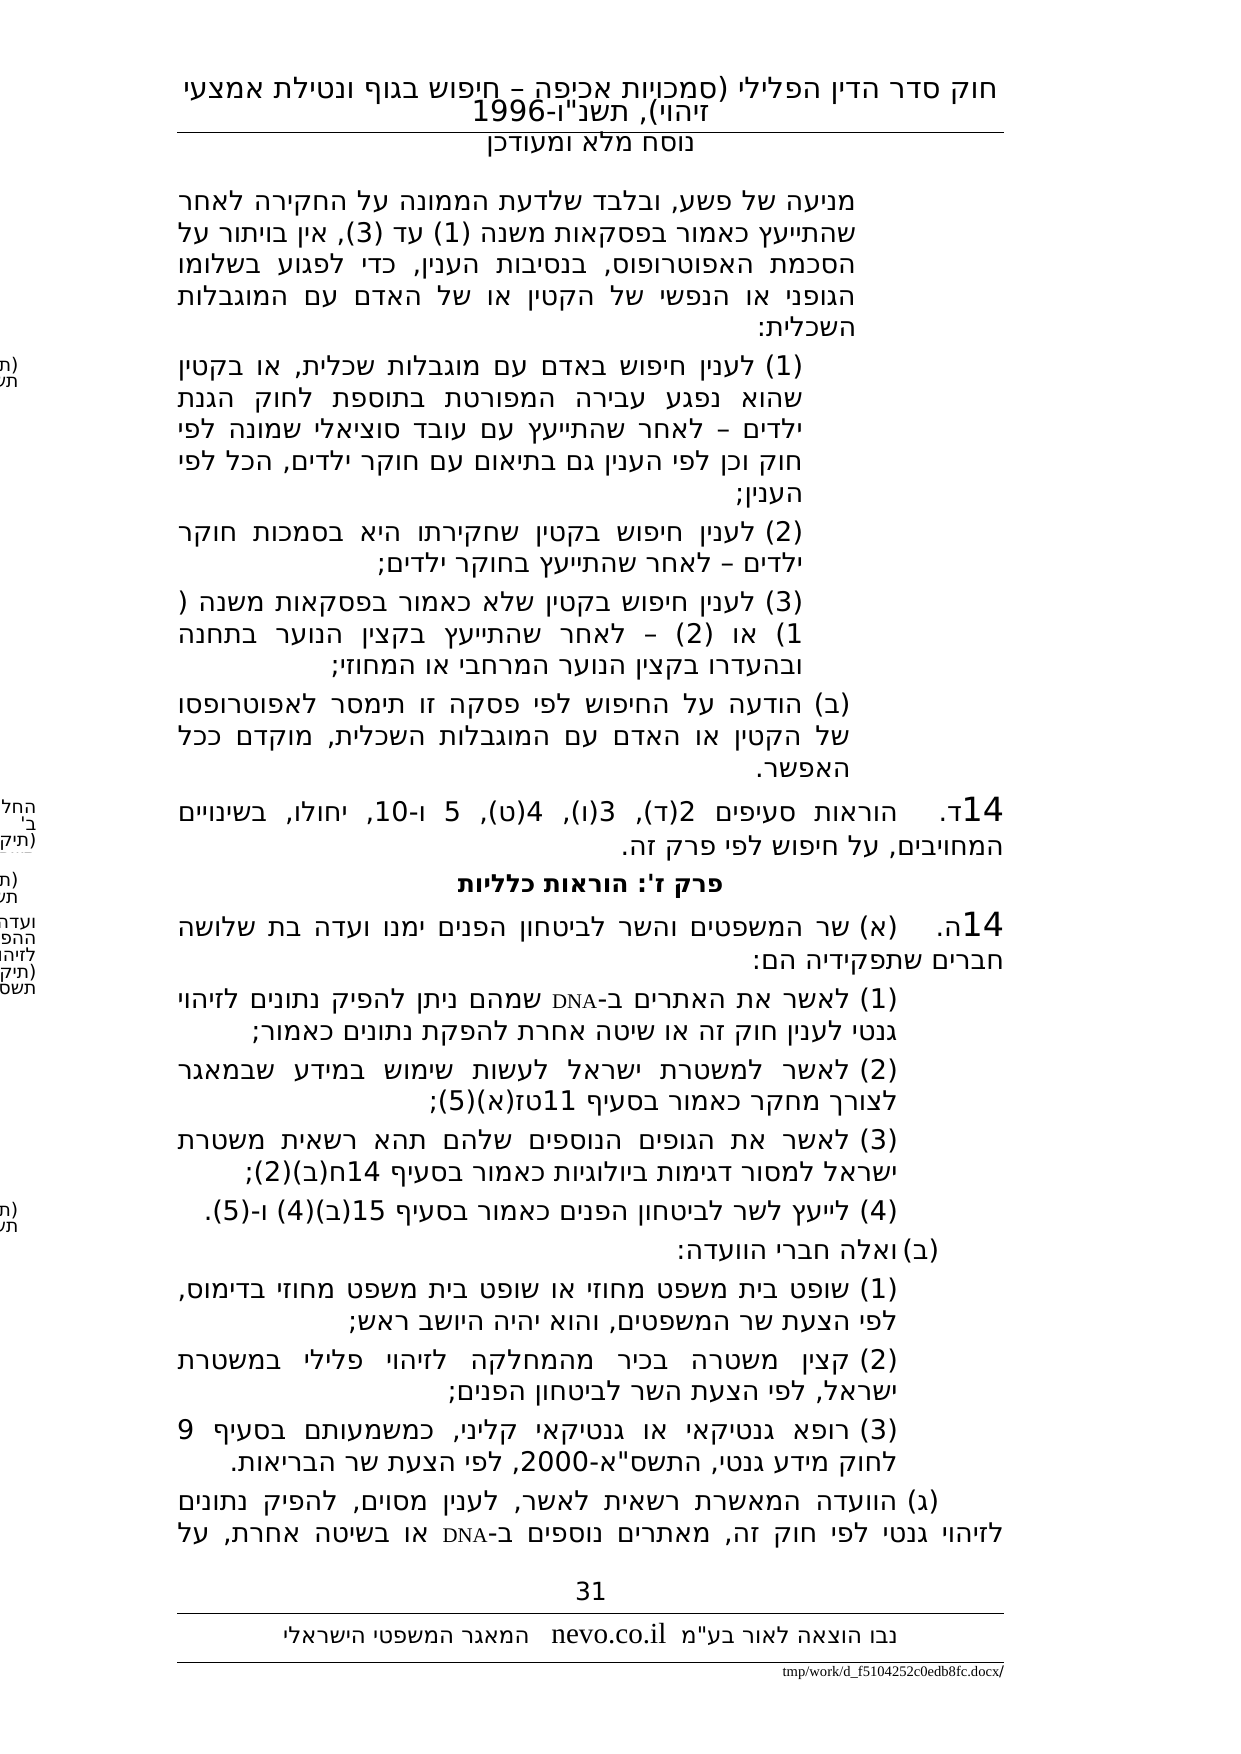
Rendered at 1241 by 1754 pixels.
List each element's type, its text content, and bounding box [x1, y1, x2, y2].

text (3) לענין חיפוש בקטין שלא כאמור בפסקאות משנה (1) או (2) – לאחר שהתייעץ בקצין הנוער בתחנה ובהעדרו בקצין הנוער המרחבי או המחוזי; [177, 587, 803, 681]
text (3) רופא גנטיקאי או גנטיקאי קליני, כמשמעותם בסעיף 9 לחוק מידע גנטי, התשס"א-2000, לפי הצעת שר הבריאות. [177, 1415, 898, 1478]
text (3) לאשר את הגופים הנוספים שלהם תהא רשאית משטרת ישראל למסור דגימות ביולוגיות כאמור בסעיף 14ח(ב)(2); [177, 1125, 898, 1188]
text (1) לאשר את האתרים ב-DNA שמהם ניתן להפיק נתונים לזיהוי גנטי לענין חוק זה או שיטה אחרת להפקת נתונים כאמור; [177, 983, 898, 1047]
text (2) לענין חיפוש בקטין שחקירתו היא בסמכות חוקר ילדים – לאחר שהתייעץ בחוקר ילדים; [177, 516, 803, 579]
text (ב) ואלה חברי הוועדה: [177, 1234, 1004, 1266]
text (2) לאשר למשטרת ישראל לעשות שימוש במידע שבמאגר לצורך מחקר כאמור בסעיף 11טז(א)(5); [177, 1054, 898, 1117]
text פרק ז': הוראות כלליות [177, 869, 1004, 898]
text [177, 185, 898, 343]
text (1) לענין חיפוש באדם עם מוגבלות שכלית, או בקטין שהוא נפגע עבירה המפורטת בתוספת לחוק הגנת ילדים – לאחר שהתייעץ עם עובד סוציאלי שמונה לפי חוק וכן לפי הענין גם בתיאום עם חוקר ילדים, הכל לפי הענין; [177, 351, 803, 508]
text 14ד. הוראות סעיפים 2(ד), 3(ו), 4(ט), 5 ו-10, יחולו, בשינויים המחויבים, על חיפוש לפי פרק זה. [177, 791, 1004, 861]
text (1) שופט בית משפט מחוזי או שופט בית משפט מחוזי בדימוס, לפי הצעת שר המשפטים, והוא יהיה היושב ראש; [177, 1273, 898, 1337]
text (4) לייעץ לשר לביטחון הפנים כאמור בסעיף 15(ב)(4) ו-(5). [177, 1195, 898, 1227]
text 14ה. (א) שר המשפטים והשר לביטחון הפנים ימנו ועדה בת שלושה חברים שתפקידיה הם: [177, 906, 1004, 976]
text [177, 1485, 1004, 1548]
text (2) קצין משטרה בכיר מהמחלקה לזיהוי פלילי במשטרת ישראל, לפי הצעת השר לביטחון הפנים; [177, 1344, 898, 1407]
text (ב) הודעה על החיפוש לפי פסקה זו תימסר לאפוטרופסו של הקטין או האדם עם המוגבלות השכלית, מוקדם ככל האפשר. [177, 689, 851, 783]
